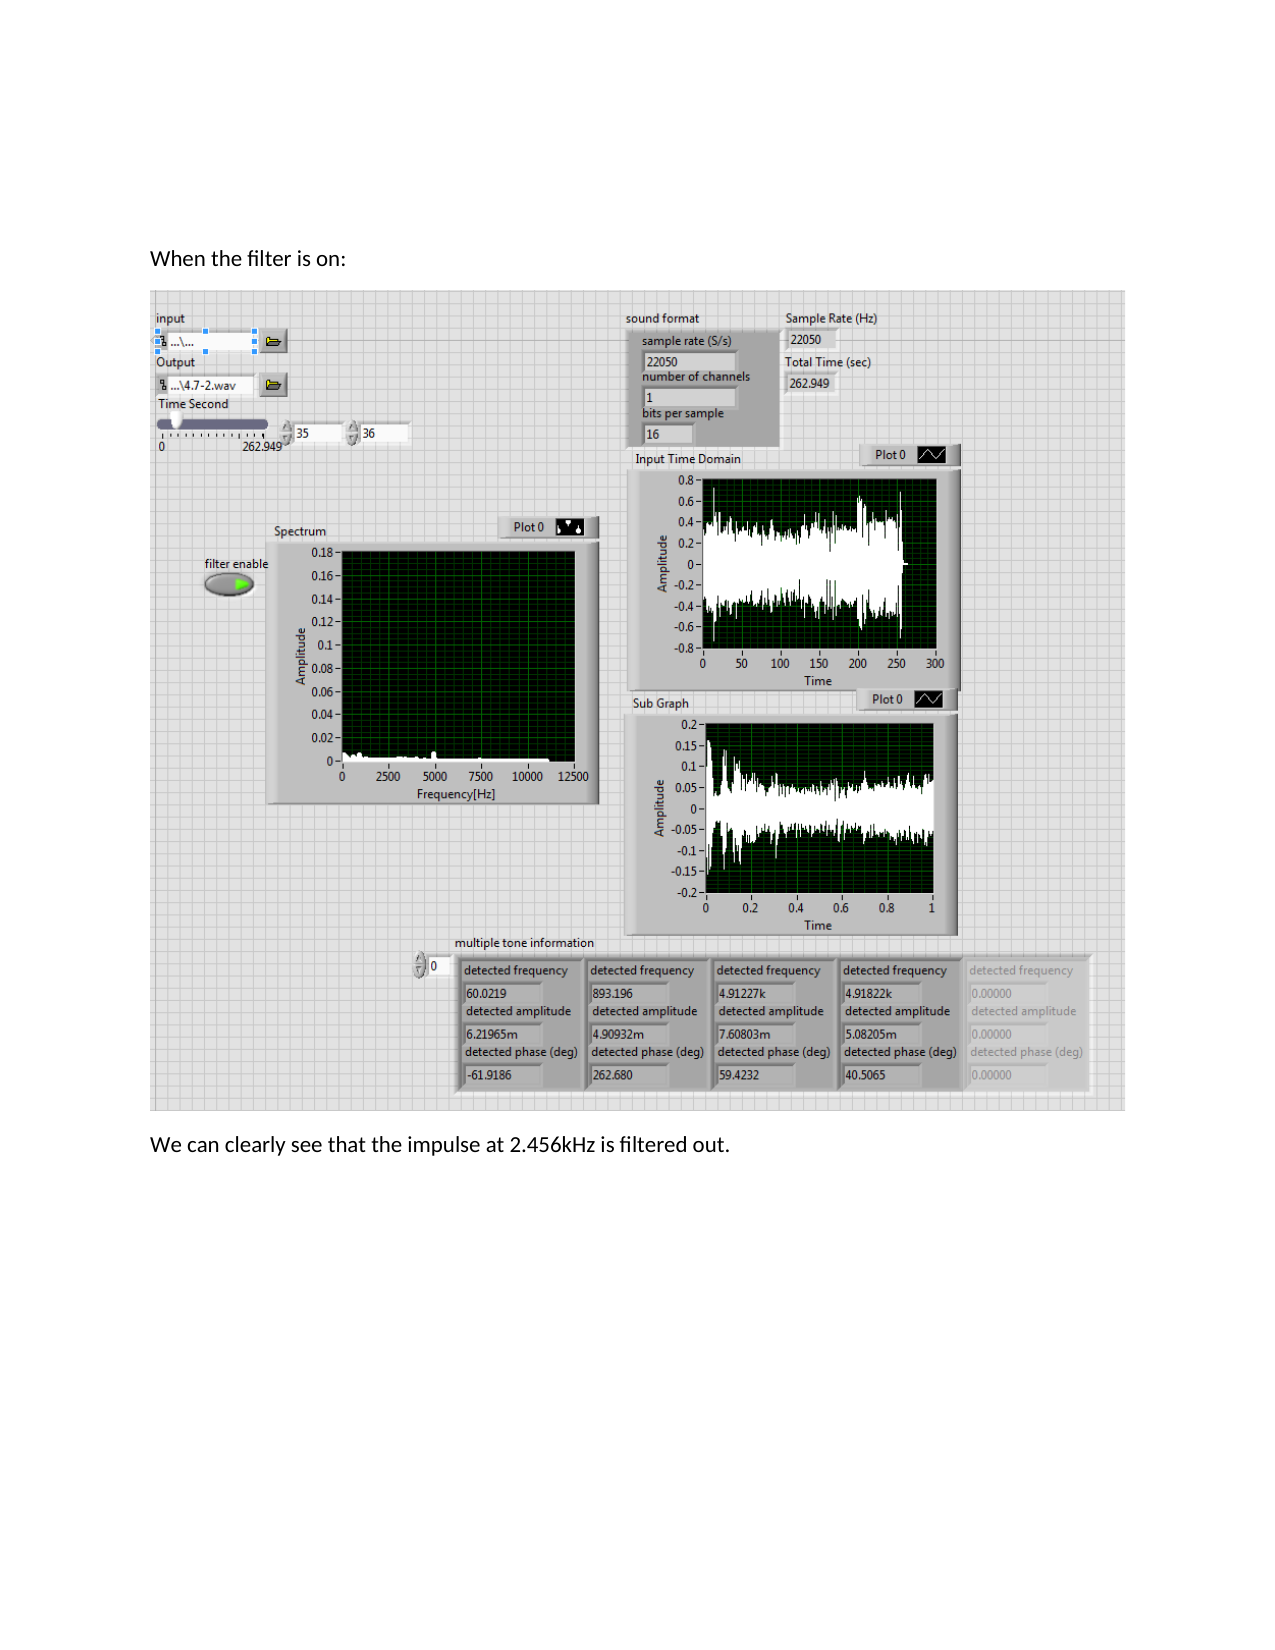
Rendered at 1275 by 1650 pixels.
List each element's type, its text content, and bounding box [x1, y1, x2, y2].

text When the filter is on: [150, 244, 1125, 272]
text We can clearly see that the impulse at 2.456kHz is filtered out. [150, 1130, 1125, 1158]
